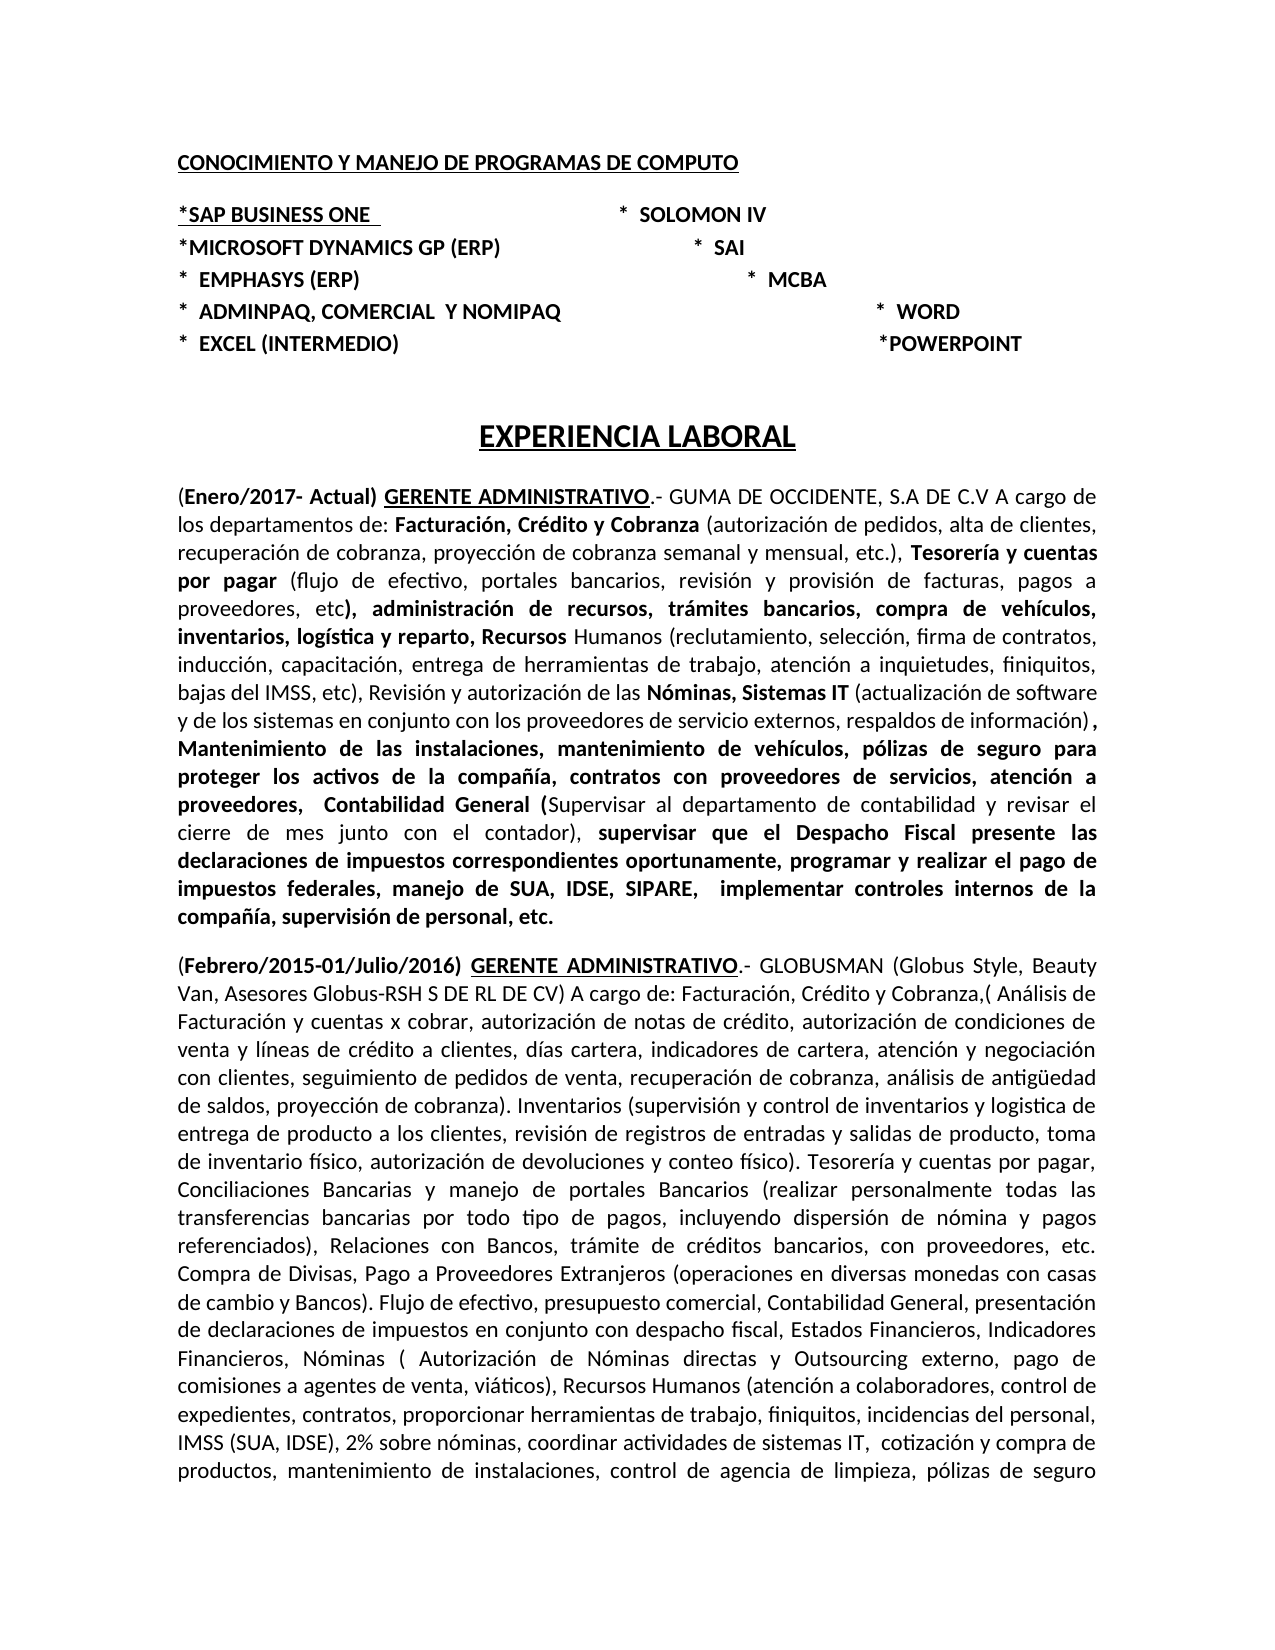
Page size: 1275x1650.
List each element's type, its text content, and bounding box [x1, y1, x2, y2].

text *MICROSOFT DYNAMICS GP (ERP) * SAI [177, 233, 1098, 261]
text (Enero/2017- Actual) GERENTE ADMINISTRATIVO.- GUMA DE OCCIDENTE, S.A DE C.V A cargo de los departamentos de: Facturación, Crédito y Cobranza (autorización de pedidos, alta de clientes, recuperación de cobranza, proyección de cobranza semanal y mensual, etc.), Tesorería y cuentas por pagar (flujo de efectivo, portales bancarios, revisión y provisión de facturas, pagos a proveedores, etc), administración de recursos, trámites bancarios, compra de vehículos, inventarios, logística y reparto, Recursos Humanos (reclutamiento, selección, firma de contratos, inducción, capacitación, entrega de herramientas de trabajo, atención a inquietudes, finiquitos, bajas del IMSS, etc), Revisión y autorización de las Nóminas, Sistemas IT (actualización de software y de los sistemas en conjunto con los proveedores de servicio externos, respaldos de información), Mantenimiento de las instalaciones, mantenimiento de vehículos, pólizas de seguro para proteger los activos de la compañía, contratos con proveedores de servicios, atención a proveedores, Contabilidad General (Supervisar al departamento de contabilidad y revisar el cierre de mes junto con el contador), supervisar que el Despacho Fiscal presente las declaraciones de impuestos correspondientes oportunamente, programar y realizar el pago de impuestos federales, manejo de SUA, IDSE, SIPARE, implementar controles internos de la compañía, supervisión de personal, etc. [177, 482, 1098, 931]
text * EMPHASYS (ERP) * MCBA [177, 265, 1098, 293]
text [177, 951, 1098, 1484]
text *SAP BUSINESS ONE * SOLOMON IV [177, 201, 1098, 229]
text * EXCEL (INTERMEDIO) *POWERPOINT [177, 329, 1098, 357]
text CONOCIMIENTO Y MANEJO DE PROGRAMAS DE COMPUTO [177, 148, 1098, 176]
text * ADMINPAQ, COMERCIAL Y NOMIPAQ * WORD [177, 297, 1098, 325]
text EXPERIENCIA LABORAL [177, 414, 1098, 455]
